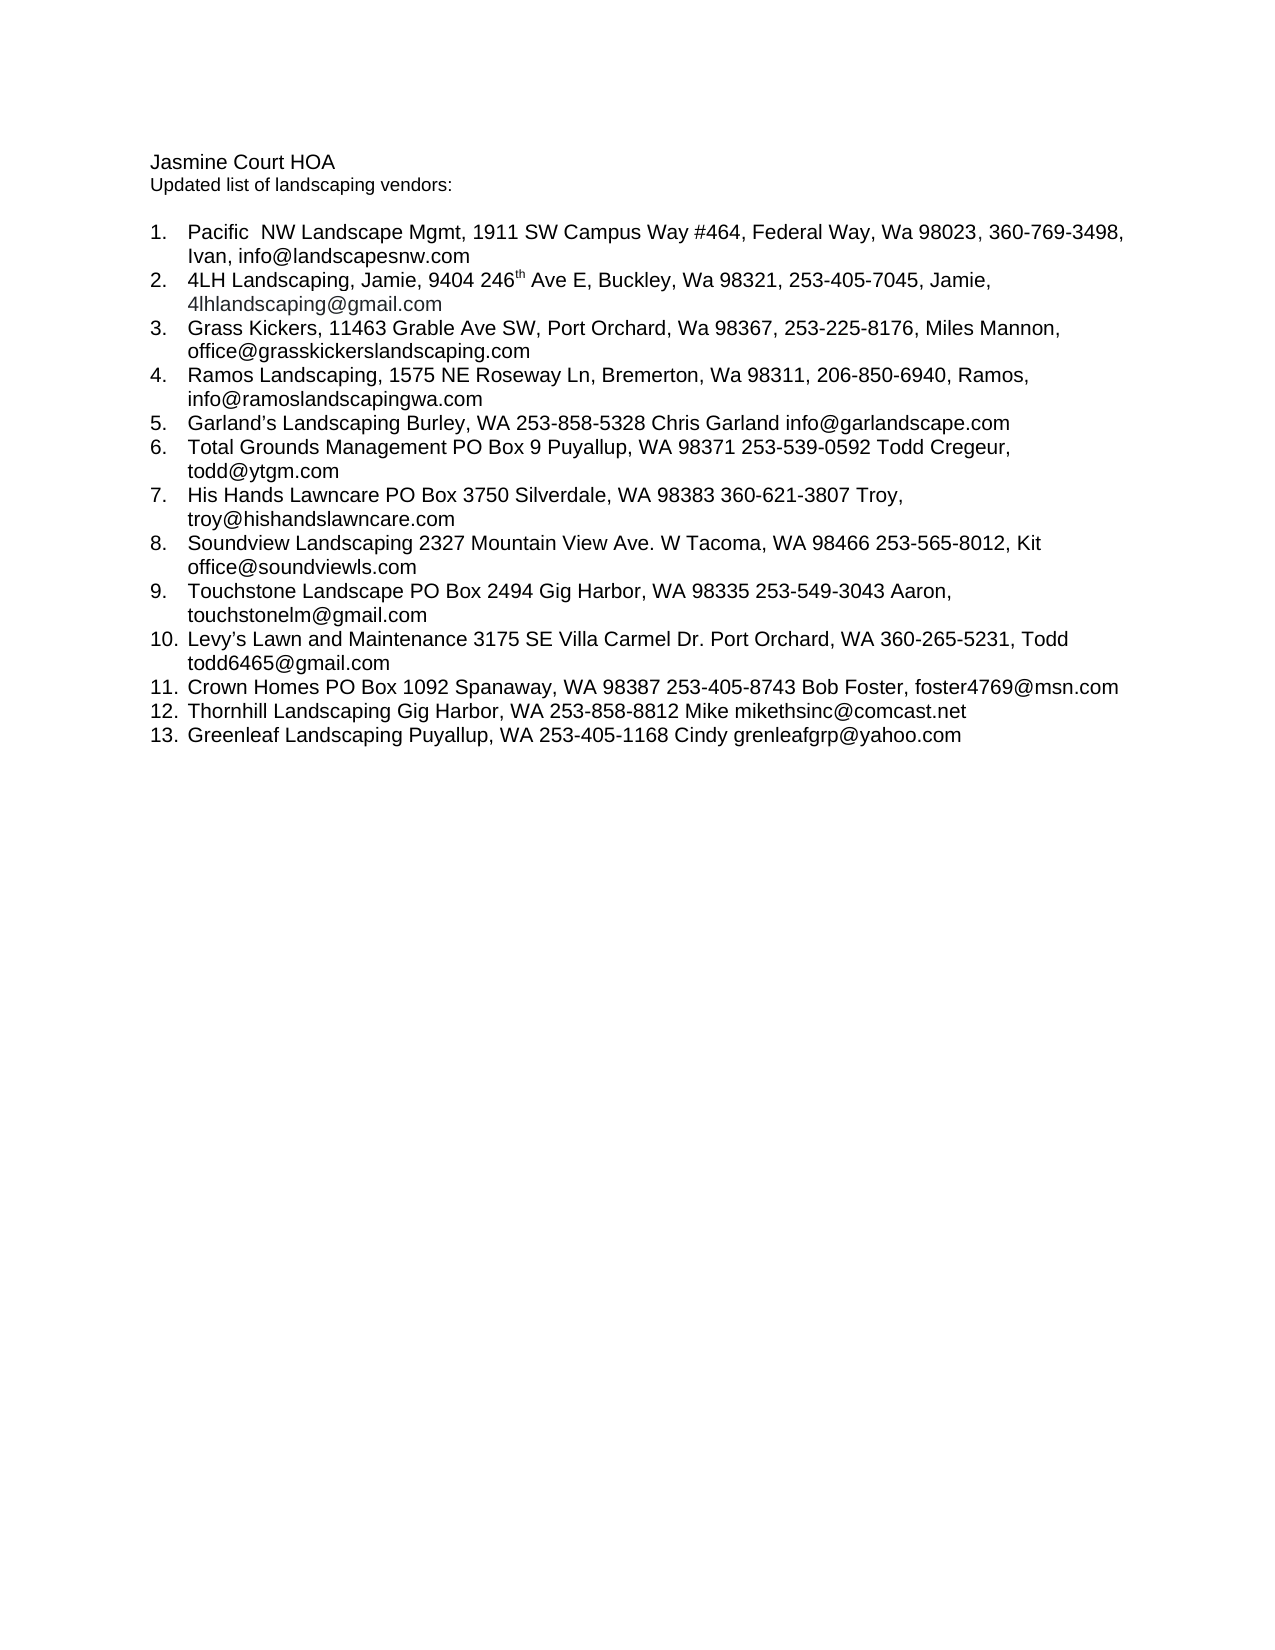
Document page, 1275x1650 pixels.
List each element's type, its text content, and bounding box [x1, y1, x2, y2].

list Soundview Landscaping 2327 Mountain View Ave. W Tacoma, WA 98466 253-565-8012, Kit office@soundviewls.com [150, 531, 1125, 579]
list Crown Homes PO Box 1092 Spanaway, WA 98387 253-405-8743 Bob Foster, foster4769@msn.com [150, 675, 1125, 699]
list 4LH Landscaping, Jamie, 9404 246th Ave E, Buckley, Wa 98321, 253-405-7045, Jamie, 4lhlandscaping@gmail.com [150, 267, 1125, 315]
list Greenleaf Landscaping Puyallup, WA 253-405-1168 Cindy grenleafgrp@yahoo.com [150, 723, 1125, 747]
list Pacific NW Landscape Mgmt, 1911 SW Campus Way #464, Federal Way, Wa 98023, 360-769-3498, Ivan, info@landscapesnw.com [150, 219, 1125, 267]
list Levy’s Lawn and Maintenance 3175 SE Villa Carmel Dr. Port Orchard, WA 360-265-5231, Todd todd6465@gmail.com [150, 627, 1125, 675]
list Total Grounds Management PO Box 9 Puyallup, WA 98371 253-539-0592 Todd Cregeur, todd@ytgm.com [150, 435, 1125, 483]
list Touchstone Landscape PO Box 2494 Gig Harbor, WA 98335 253-549-3043 Aaron, touchstonelm@gmail.com [150, 579, 1125, 627]
list His Hands Lawncare PO Box 3750 Silverdale, WA 98383 360-621-3807 Troy, troy@hishandslawncare.com [150, 483, 1125, 531]
text Jasmine Court HOA [150, 150, 1125, 174]
list Garland’s Landscaping Burley, WA 253-858-5328 Chris Garland info@garlandscape.com [150, 411, 1125, 435]
list Grass Kickers, 11463 Grable Ave SW, Port Orchard, Wa 98367, 253-225-8176, Miles Mannon, office@grasskickerslandscaping.com [150, 315, 1125, 363]
list Ramos Landscaping, 1575 NE Roseway Ln, Bremerton, Wa 98311, 206-850-6940, Ramos, info@ramoslandscapingwa.com [150, 363, 1125, 411]
list Thornhill Landscaping Gig Harbor, WA 253-858-8812 Mike mikethsinc@comcast.net [150, 699, 1125, 723]
text Updated list of landscaping vendors: [150, 174, 1125, 196]
